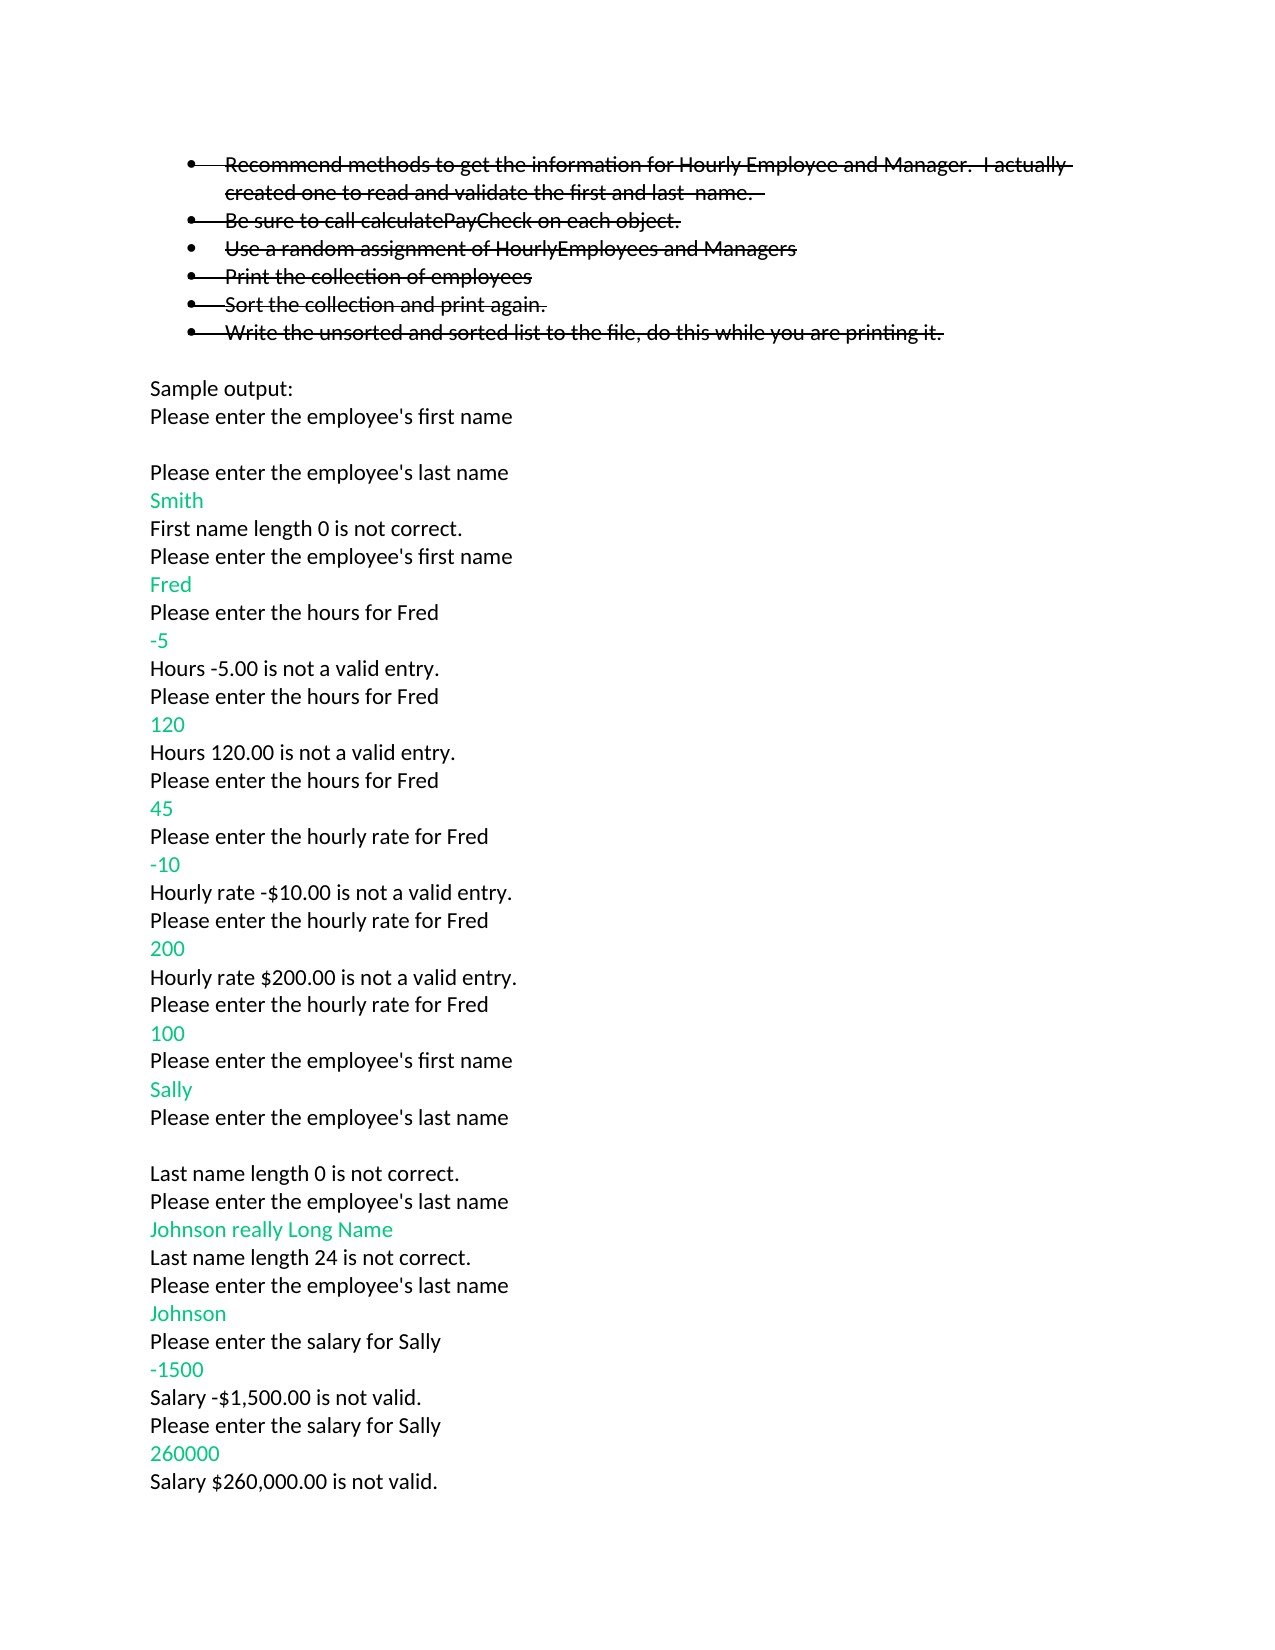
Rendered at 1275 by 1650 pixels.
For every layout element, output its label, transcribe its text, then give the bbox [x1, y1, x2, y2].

text 200 [150, 934, 1125, 963]
text Last name length 0 is not correct. [150, 1159, 1125, 1187]
text Sally [150, 1075, 1125, 1103]
text Please enter the hours for Fred [150, 682, 1125, 710]
list Sort the collection and print again. [187, 290, 1125, 318]
text Please enter the employee's last name [150, 1271, 1125, 1299]
text Hours -5.00 is not a valid entry. [150, 654, 1125, 682]
text -1500 [150, 1355, 1125, 1383]
text Please enter the salary for Sally [150, 1411, 1125, 1439]
list Recommend methods to get the information for Hourly Employee and Manager. I actually created one to read and validate the first and last name. [187, 150, 1125, 206]
text Hourly rate -$10.00 is not a valid entry. [150, 878, 1125, 907]
text Johnson [150, 1299, 1125, 1327]
text 120 [150, 710, 1125, 738]
text 100 [150, 1019, 1125, 1047]
text Please enter the employee's first name [150, 542, 1125, 570]
text -10 [150, 851, 1125, 878]
text Sample output: [150, 374, 1125, 402]
text 45 [150, 794, 1125, 822]
text Please enter the employee's first name [150, 402, 1125, 430]
text Please enter the employee's last name [150, 458, 1125, 486]
text -5 [150, 626, 1125, 654]
text Smith [150, 486, 1125, 514]
text Fred [150, 570, 1125, 598]
text Please enter the hourly rate for Fred [150, 907, 1125, 934]
text First name length 0 is not correct. [150, 514, 1125, 542]
text Johnson really Long Name [150, 1215, 1125, 1243]
text Please enter the employee's last name [150, 1103, 1125, 1131]
list Write the unsorted and sorted list to the file, do this while you are printing it. [187, 318, 1125, 346]
text Salary $260,000.00 is not valid. [150, 1467, 1125, 1495]
text Please enter the employee's last name [150, 1187, 1125, 1215]
text Please enter the salary for Sally [150, 1327, 1125, 1355]
list Print the collection of employees [187, 262, 1125, 290]
text Please enter the employee's first name [150, 1047, 1125, 1075]
text Last name length 24 is not correct. [150, 1243, 1125, 1271]
text Salary -$1,500.00 is not valid. [150, 1383, 1125, 1411]
text Please enter the hourly rate for Fred [150, 991, 1125, 1019]
text 260000 [150, 1439, 1125, 1467]
text Please enter the hours for Fred [150, 766, 1125, 794]
text Please enter the hours for Fred [150, 598, 1125, 626]
text Hourly rate $200.00 is not a valid entry. [150, 963, 1125, 991]
text Please enter the hourly rate for Fred [150, 822, 1125, 851]
list Be sure to call calculatePayCheck on each object. [187, 206, 1125, 234]
list Use a random assignment of HourlyEmployees and Managers [187, 234, 1125, 262]
text Hours 120.00 is not a valid entry. [150, 738, 1125, 766]
